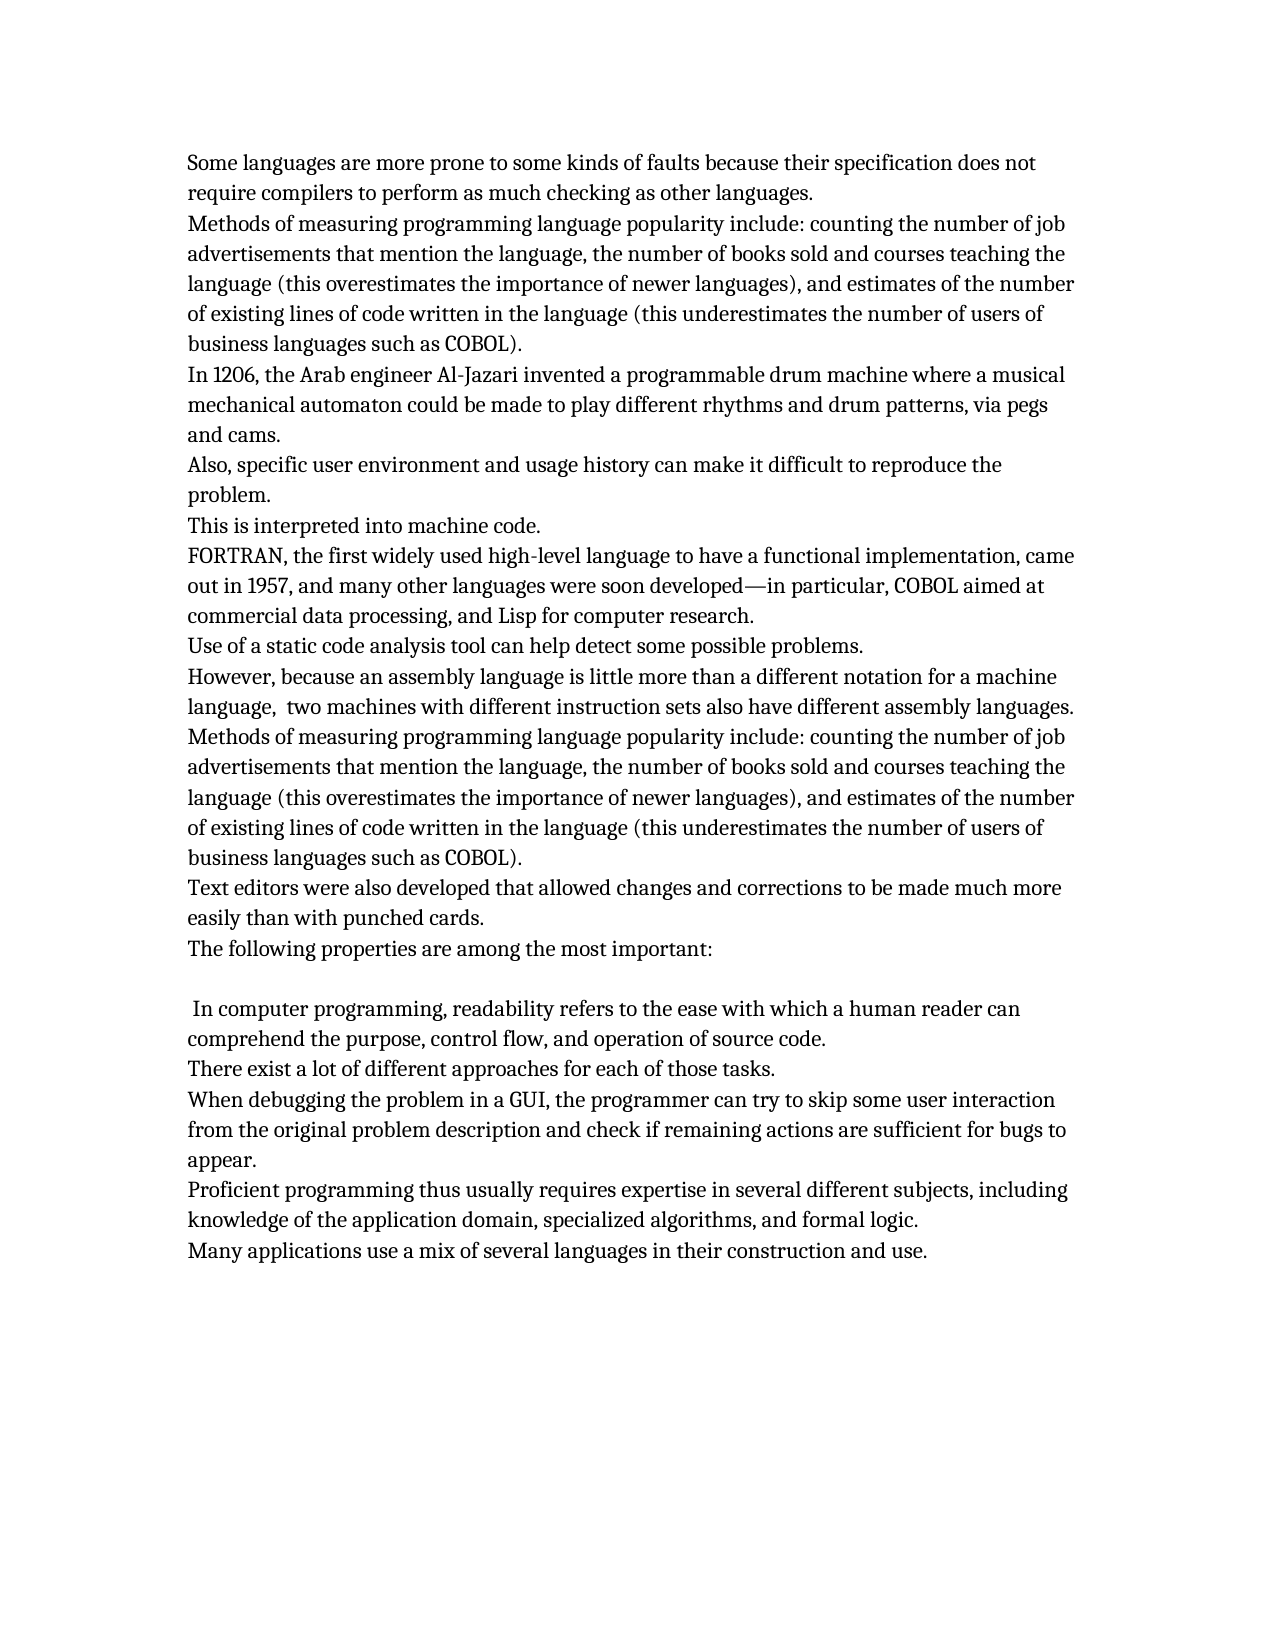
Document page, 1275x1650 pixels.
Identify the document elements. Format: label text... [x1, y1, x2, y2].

text Some languages are more prone to some kinds of faults because their specification does not require compilers to perform as much checking as other languages. Methods of measuring programming language popularity include: counting the number of job advertisements that mention the language, the number of books sold and courses teaching the language (this overestimates the importance of newer languages), and estimates of the number of existing lines of code written in the language (this underestimates the number of users of business languages such as COBOL). In 1206, the Arab engineer Al-Jazari invented a programmable drum machine where a musical mechanical automaton could be made to play different rhythms and drum patterns, via pegs and cams. Also, specific user environment and usage history can make it difficult to reproduce the problem. This is interpreted into machine code. FORTRAN, the first widely used high-level language to have a functional implementation, came out in 1957, and many other languages were soon developed—in particular, COBOL aimed at commercial data processing, and Lisp for computer research. Use of a static code analysis tool can help detect some possible problems. However, because an assembly language is little more than a different notation for a machine language, two machines with different instruction sets also have different assembly languages. Methods of measuring programming language popularity include: counting the number of job advertisements that mention the language, the number of books sold and courses teaching the language (this overestimates the importance of newer languages), and estimates of the number of existing lines of code written in the language (this underestimates the number of users of business languages such as COBOL). Text editors were also developed that allowed changes and corrections to be made much more easily than with punched cards. The following properties are among the most important: In computer programming, readability refers to the ease with which a human reader can comprehend the purpose, control flow, and operation of source code. There exist a lot of different approaches for each of those tasks. When debugging the problem in a GUI, the programmer can try to skip some user interaction from the original problem description and check if remaining actions are sufficient for bugs to appear. Proficient programming thus usually requires expertise in several different subjects, including knowledge of the application domain, specialized algorithms, and formal logic. Many applications use a mix of several languages in their construction and use. [187, 150, 1087, 1264]
